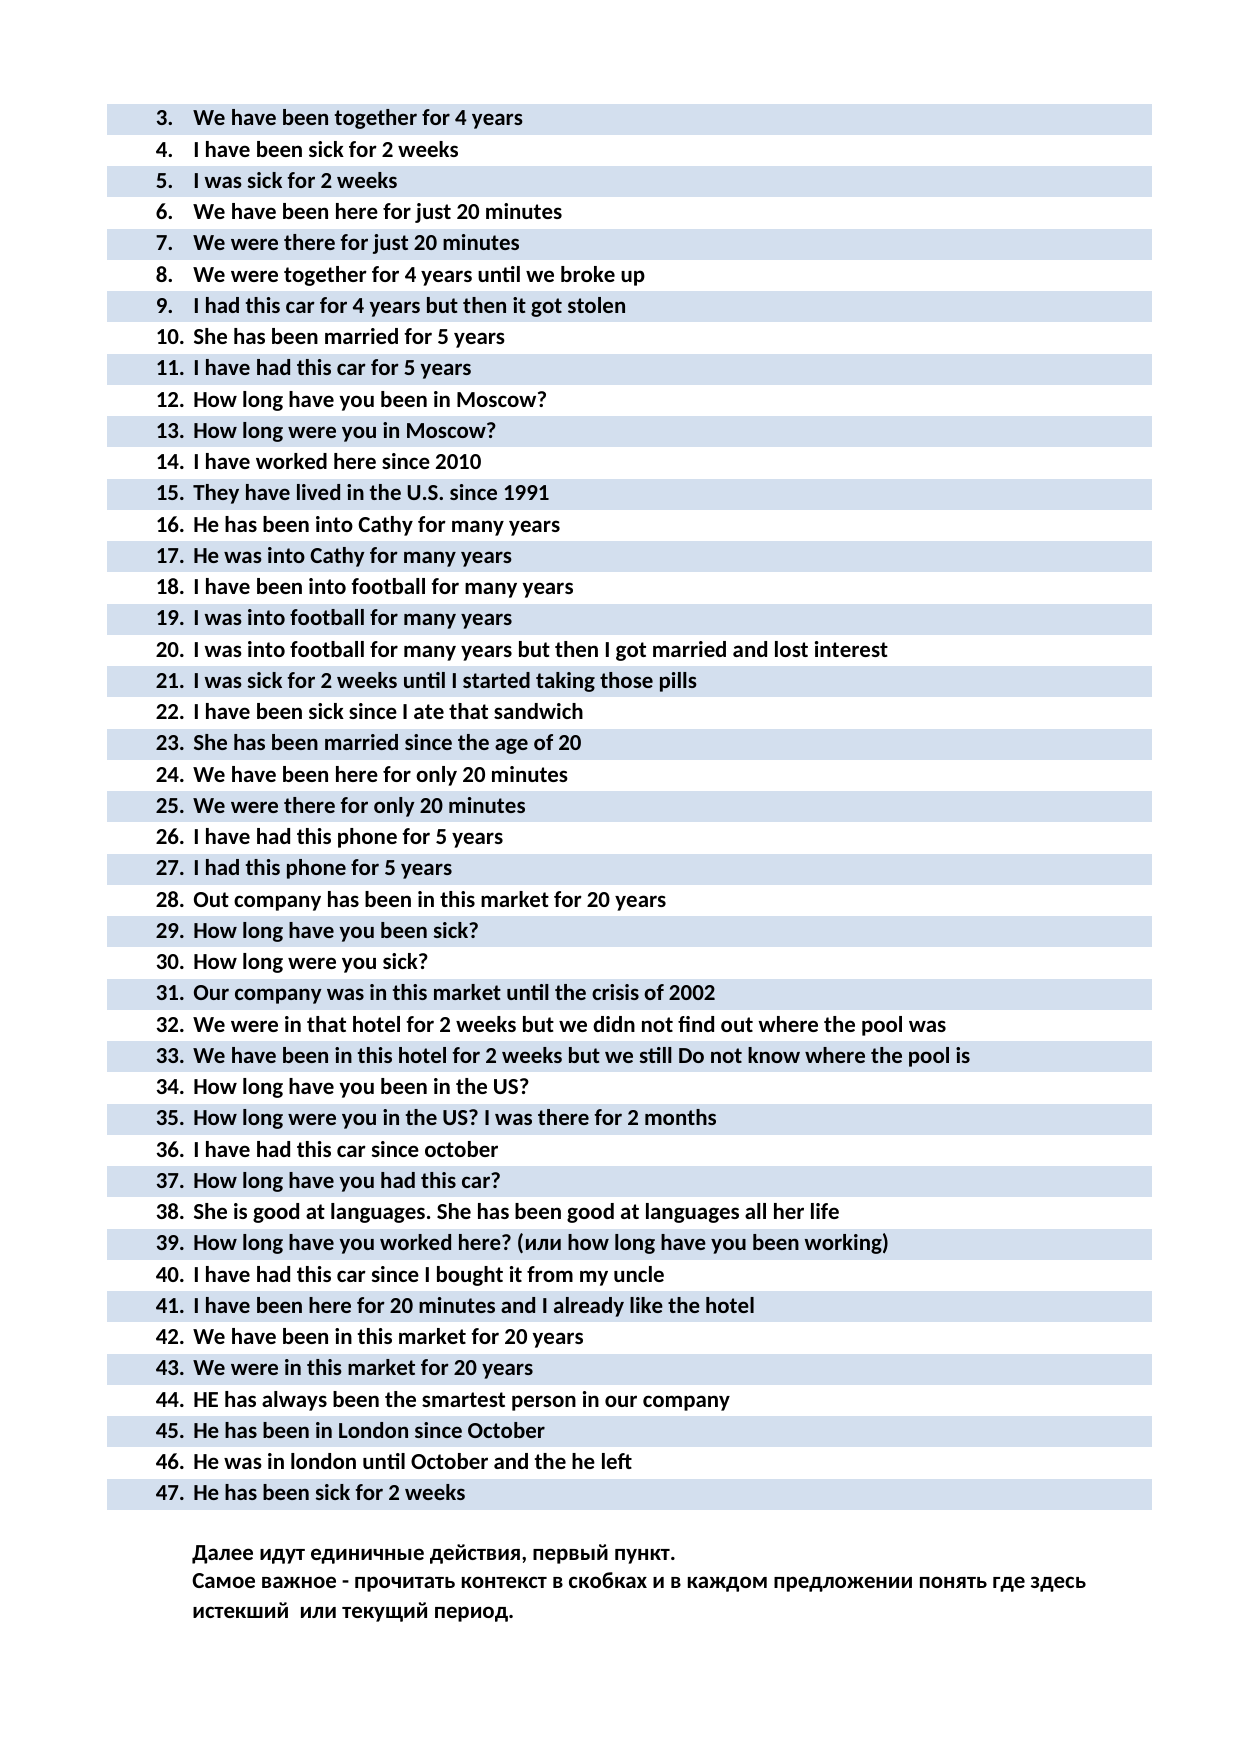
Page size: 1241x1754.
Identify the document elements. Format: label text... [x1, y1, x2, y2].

table_cell I was into football for many years [107, 604, 1152, 635]
table_cell He has been in London since October [107, 1416, 1152, 1447]
table_cell She has been married for 5 years [107, 322, 1152, 353]
table_cell Our company was in this market until the crisis of 2002 [107, 979, 1152, 1010]
table_cell How long were you sick? [107, 947, 1152, 978]
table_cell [107, 1510, 1152, 1643]
table_cell I have been sick since I ate that sandwich [107, 697, 1152, 728]
table_cell He has been into Cathy for many years [107, 510, 1152, 541]
table_cell We have been together for 4 years [107, 104, 1152, 135]
table_cell I had this car for 4 years but then it got stolen [107, 291, 1152, 322]
table_cell I was sick for 2 weeks [107, 166, 1152, 197]
table_cell We were in this market for 20 years [107, 1354, 1152, 1385]
table_cell I have been here for 20 minutes and I already like the hotel [107, 1291, 1152, 1322]
table_cell We have been here for just 20 minutes [107, 197, 1152, 228]
table_cell Out company has been in this market for 20 years [107, 885, 1152, 916]
table_cell I was into football for many years but then I got married and lost interest [107, 635, 1152, 666]
table_cell We have been in this hotel for 2 weeks but we still Do not know where the pool is [107, 1041, 1152, 1072]
table_cell I have been sick for 2 weeks [107, 135, 1152, 166]
table_cell They have lived in the U.S. since 1991 [107, 479, 1152, 510]
table_cell I have had this car since I bought it from my uncle [107, 1260, 1152, 1291]
table_cell I have worked here since 2010 [107, 447, 1152, 478]
table_cell I was sick for 2 weeks until I started taking those pills [107, 666, 1152, 697]
table_cell How long were you in the US? I was there for 2 months [107, 1104, 1152, 1135]
table_cell I have been into football for many years [107, 572, 1152, 603]
table_cell She has been married since the age of 20 [107, 729, 1152, 760]
table_cell I have had this car for 5 years [107, 354, 1152, 385]
table_cell How long have you been in Moscow? [107, 385, 1152, 416]
table_cell She is good at languages. She has been good at languages all her life [107, 1197, 1152, 1228]
table_cell How long have you had this car? [107, 1166, 1152, 1197]
table_cell I have had this phone for 5 years [107, 822, 1152, 853]
table_cell We were in that hotel for 2 weeks but we didn not find out where the pool was [107, 1010, 1152, 1041]
table_cell HE has always been the smartest person in our company [107, 1385, 1152, 1416]
table_cell He has been sick for 2 weeks [107, 1479, 1152, 1510]
table_cell We have been in this market for 20 years [107, 1322, 1152, 1353]
table_cell How long have you worked here? (или how long have you been working) [107, 1229, 1152, 1260]
table_cell He was in london until October and the he left [107, 1447, 1152, 1478]
table_cell How long were you in Moscow? [107, 416, 1152, 447]
table_cell I have had this car since october [107, 1135, 1152, 1166]
table_cell How long have you been sick? [107, 916, 1152, 947]
table_cell We were together for 4 years until we broke up [107, 260, 1152, 291]
table_cell We have been here for only 20 minutes [107, 760, 1152, 791]
table_cell We were there for just 20 minutes [107, 229, 1152, 260]
table_cell I had this phone for 5 years [107, 854, 1152, 885]
table_cell How long have you been in the US? [107, 1072, 1152, 1103]
table_cell He was into Cathy for many years [107, 541, 1152, 572]
table_cell We were there for only 20 minutes [107, 791, 1152, 822]
